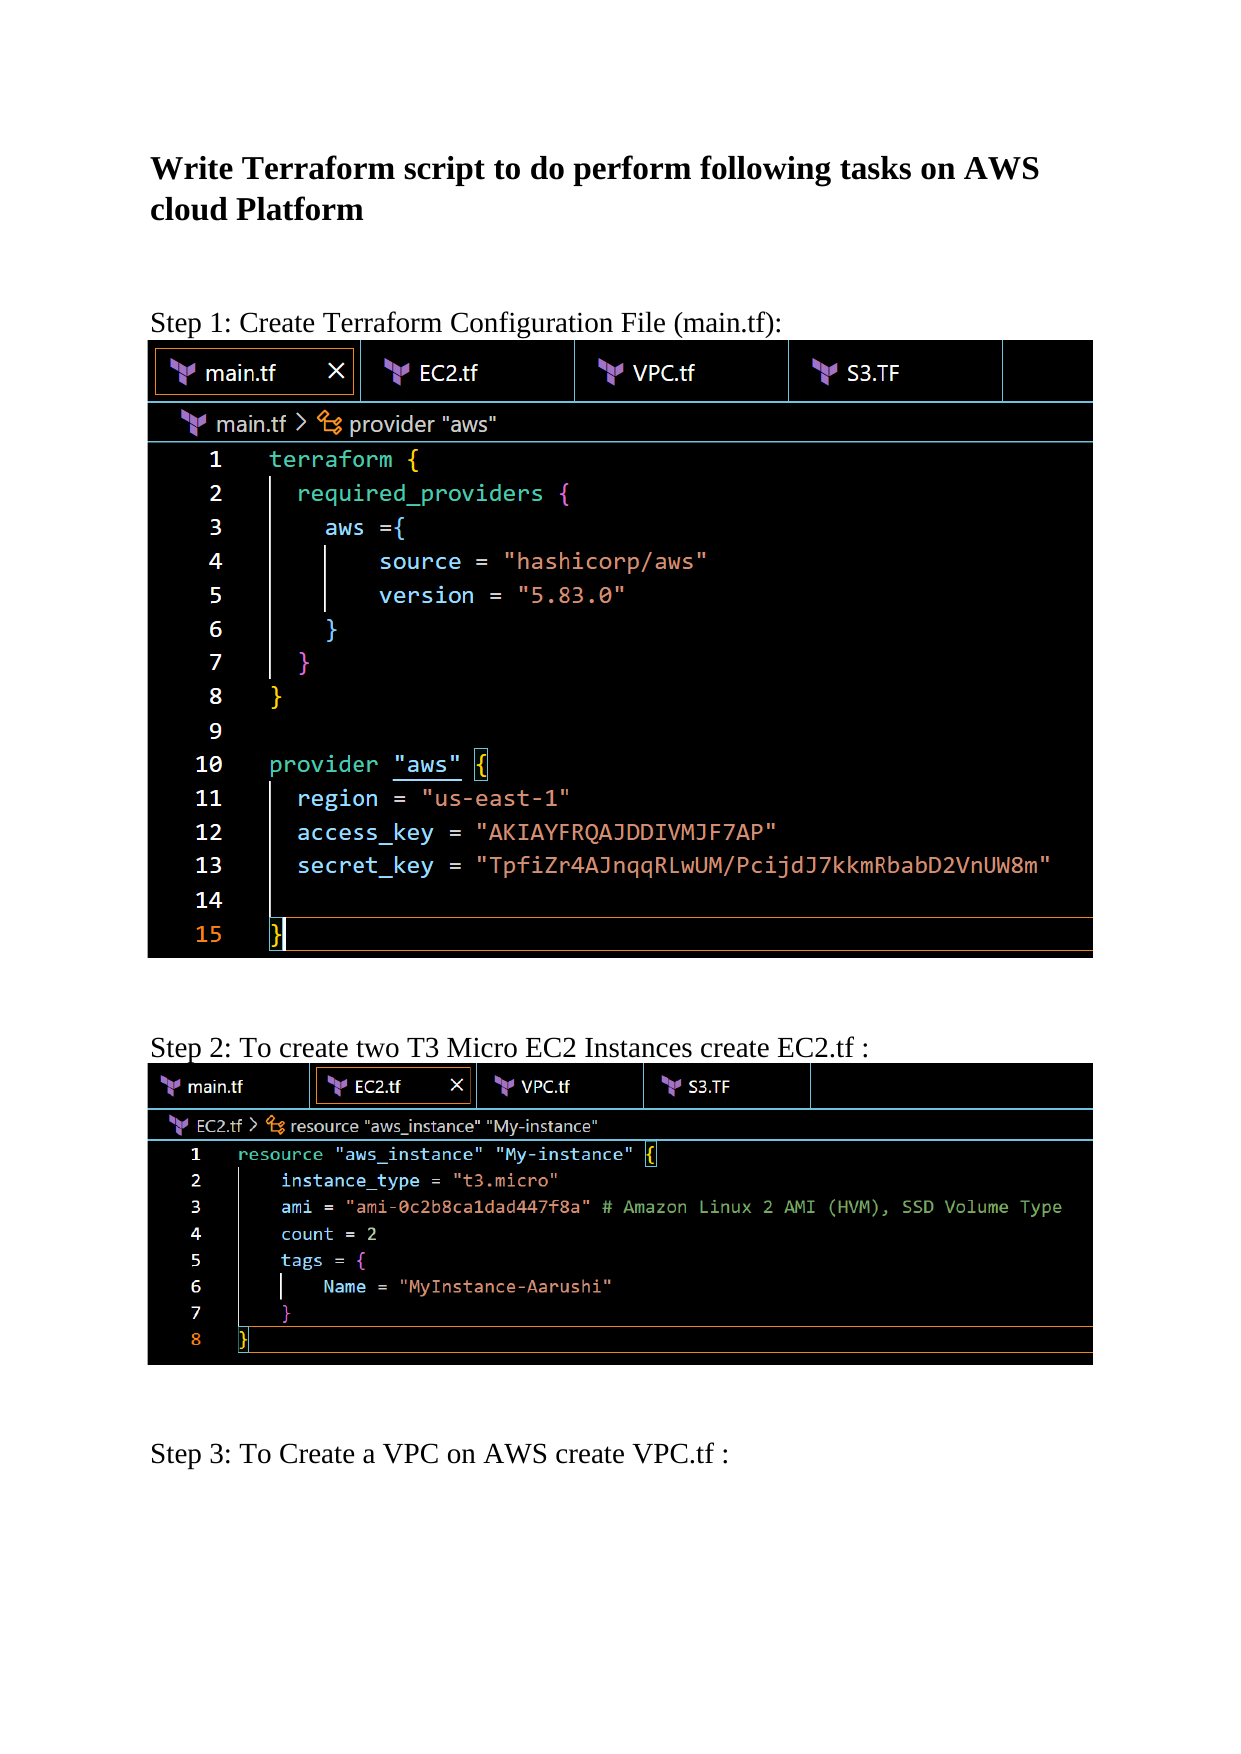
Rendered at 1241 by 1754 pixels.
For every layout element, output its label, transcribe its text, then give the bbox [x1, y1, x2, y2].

picture [147, 1063, 1093, 1365]
text Write Terraform script to do perform following tasks on AWS cloud Platform [150, 148, 1093, 228]
text Step 1: Create Terraform Configuration File (main.tf): [150, 306, 1093, 339]
text Step 3: To Create a VPC on AWS create VPC.tf : [150, 1436, 1093, 1470]
text Step 2: To create two T3 Micro EC2 Instances create EC2.tf : [150, 1030, 1093, 1063]
picture [147, 340, 1093, 958]
